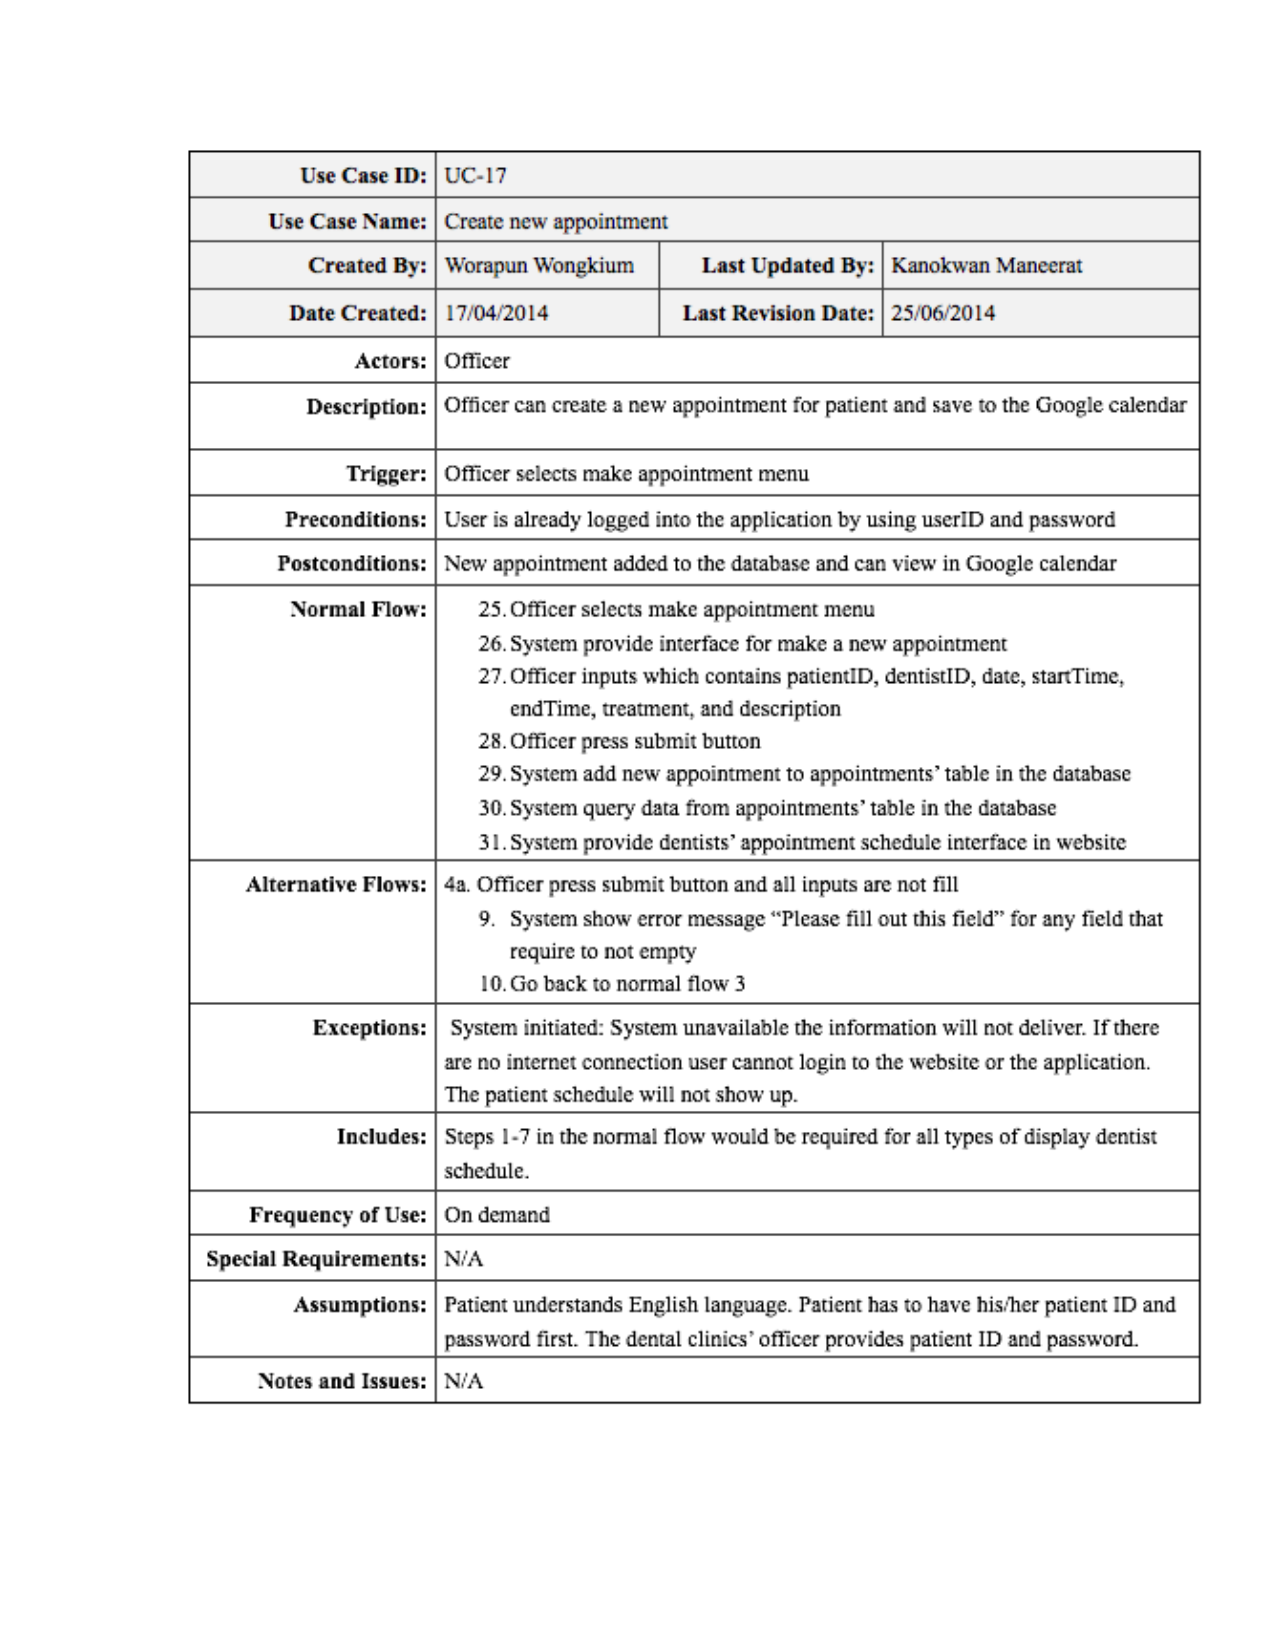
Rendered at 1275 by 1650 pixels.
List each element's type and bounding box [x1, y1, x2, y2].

picture [187, 150, 1207, 1408]
